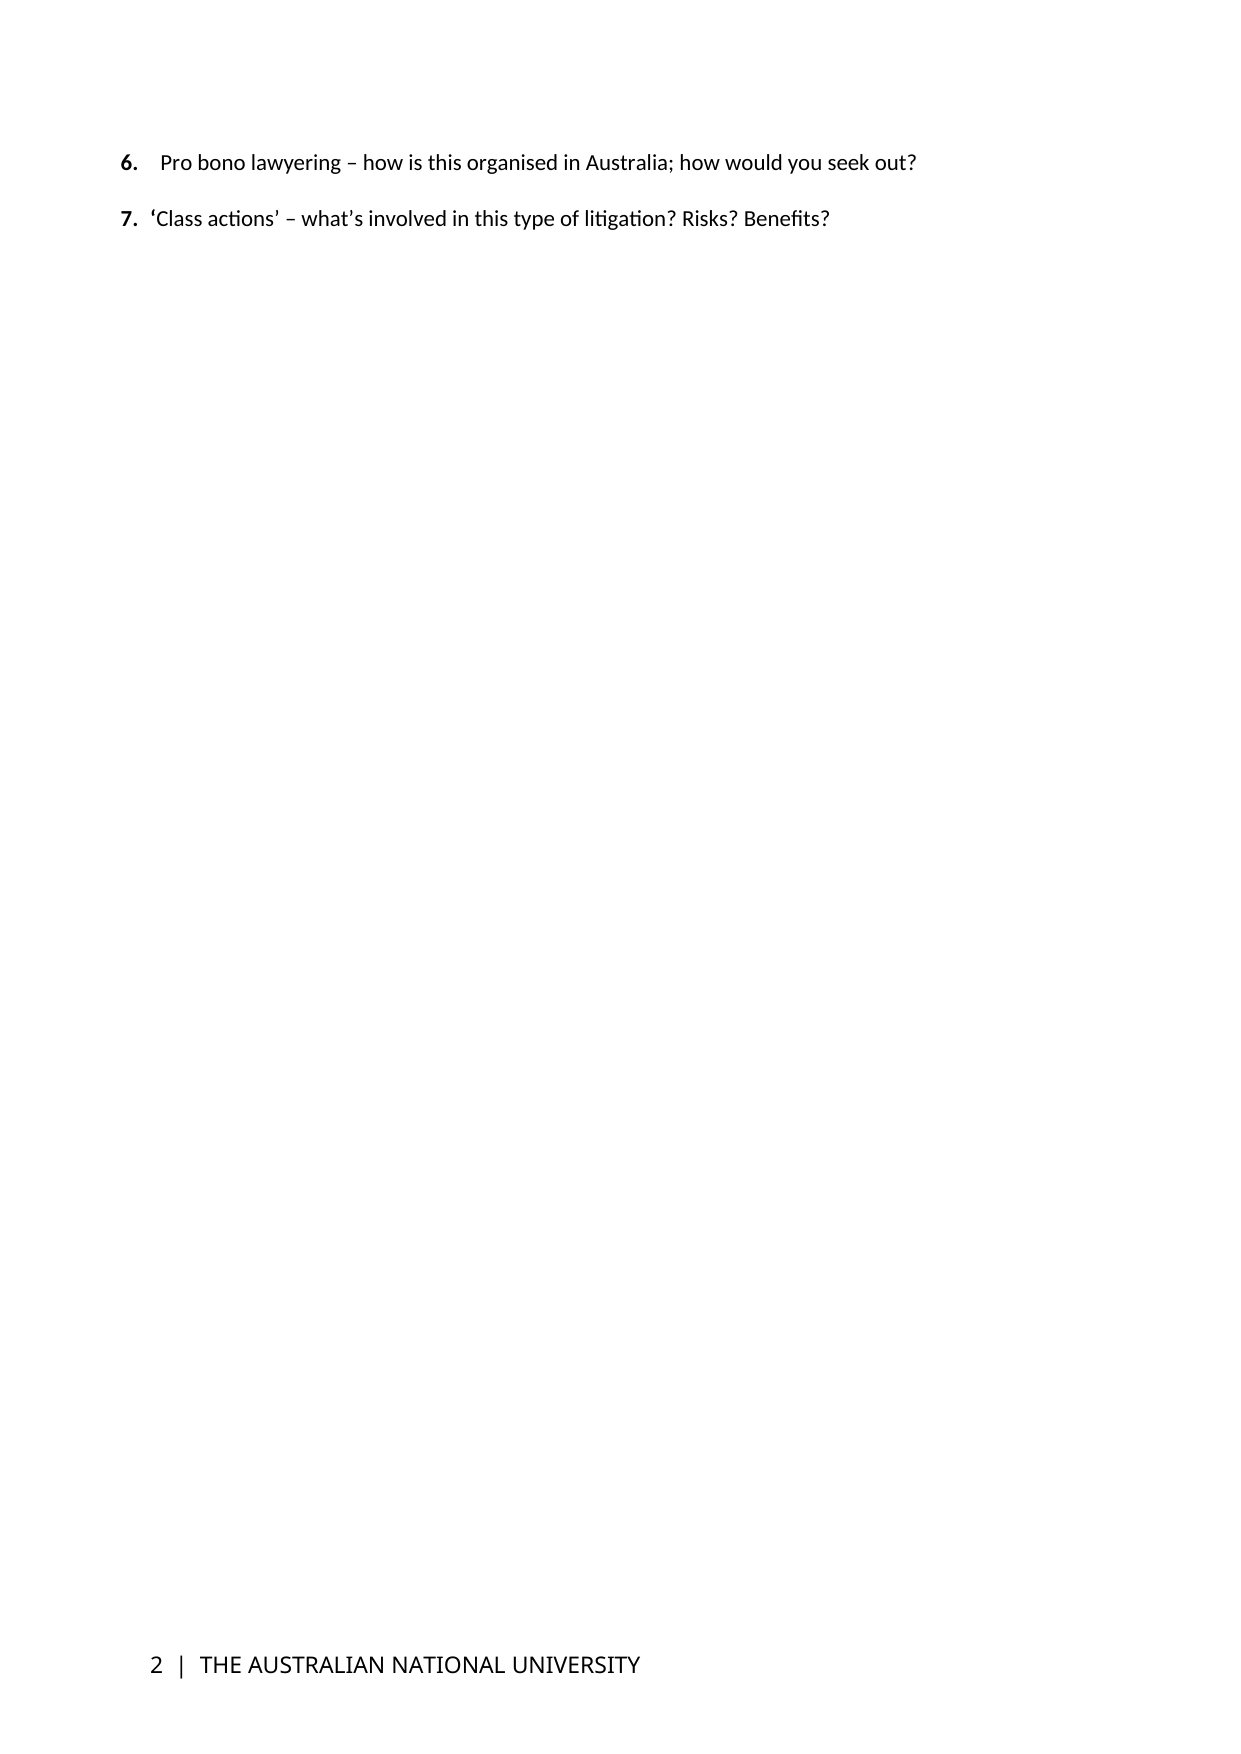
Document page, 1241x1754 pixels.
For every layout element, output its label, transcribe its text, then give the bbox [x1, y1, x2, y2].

list ‘Class actions’ – what’s involved in this type of litigation? Risks? Benefits? [120, 204, 1090, 232]
list Pro bono lawyering – how is this organised in Australia; how would you seek out? [120, 148, 1090, 176]
